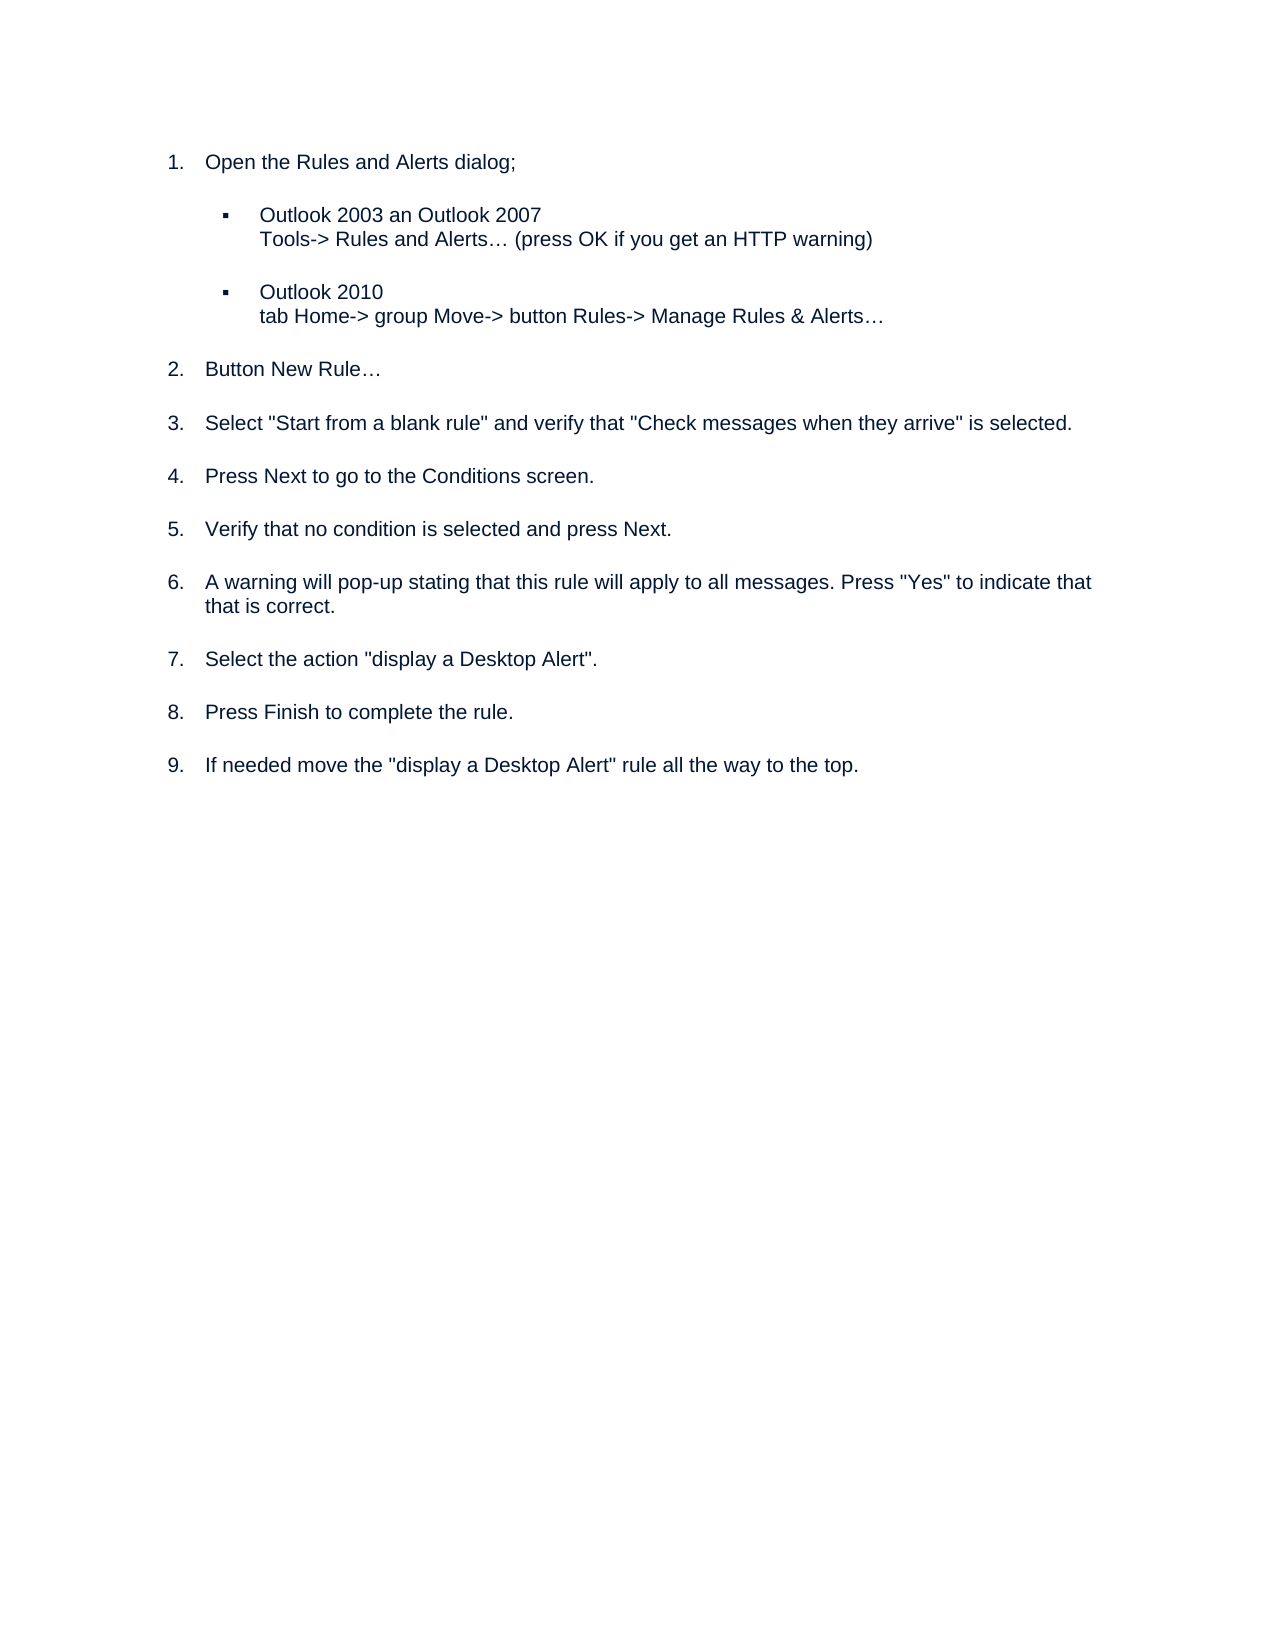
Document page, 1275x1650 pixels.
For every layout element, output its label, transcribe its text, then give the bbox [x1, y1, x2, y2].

list Select "Start from a blank rule" and verify that "Check messages when they arrive" is selected. [167, 410, 1125, 434]
list Button New Rule… [167, 357, 1125, 381]
list Press Finish to complete the rule. [167, 700, 1125, 724]
list Outlook 2003 an Outlook 2007 Tools-> Rules and Alerts… (press OK if you get an HTTP warning) [222, 203, 1125, 251]
list Select the action "display a Desktop Alert". [167, 647, 1125, 671]
list A warning will pop-up stating that this rule will apply to all messages. Press "Yes" to indicate that that is correct. [167, 570, 1125, 618]
list Press Next to go to the Conditions screen. [167, 463, 1125, 487]
list If needed move the "display a Desktop Alert" rule all the way to the top. [167, 753, 1125, 777]
list Verify that no condition is selected and press Next. [167, 517, 1125, 541]
list Open the Rules and Alerts dialog; [167, 150, 1125, 174]
list Outlook 2010 tab Home-> group Move-> button Rules-> Manage Rules & Alerts… [222, 280, 1125, 328]
